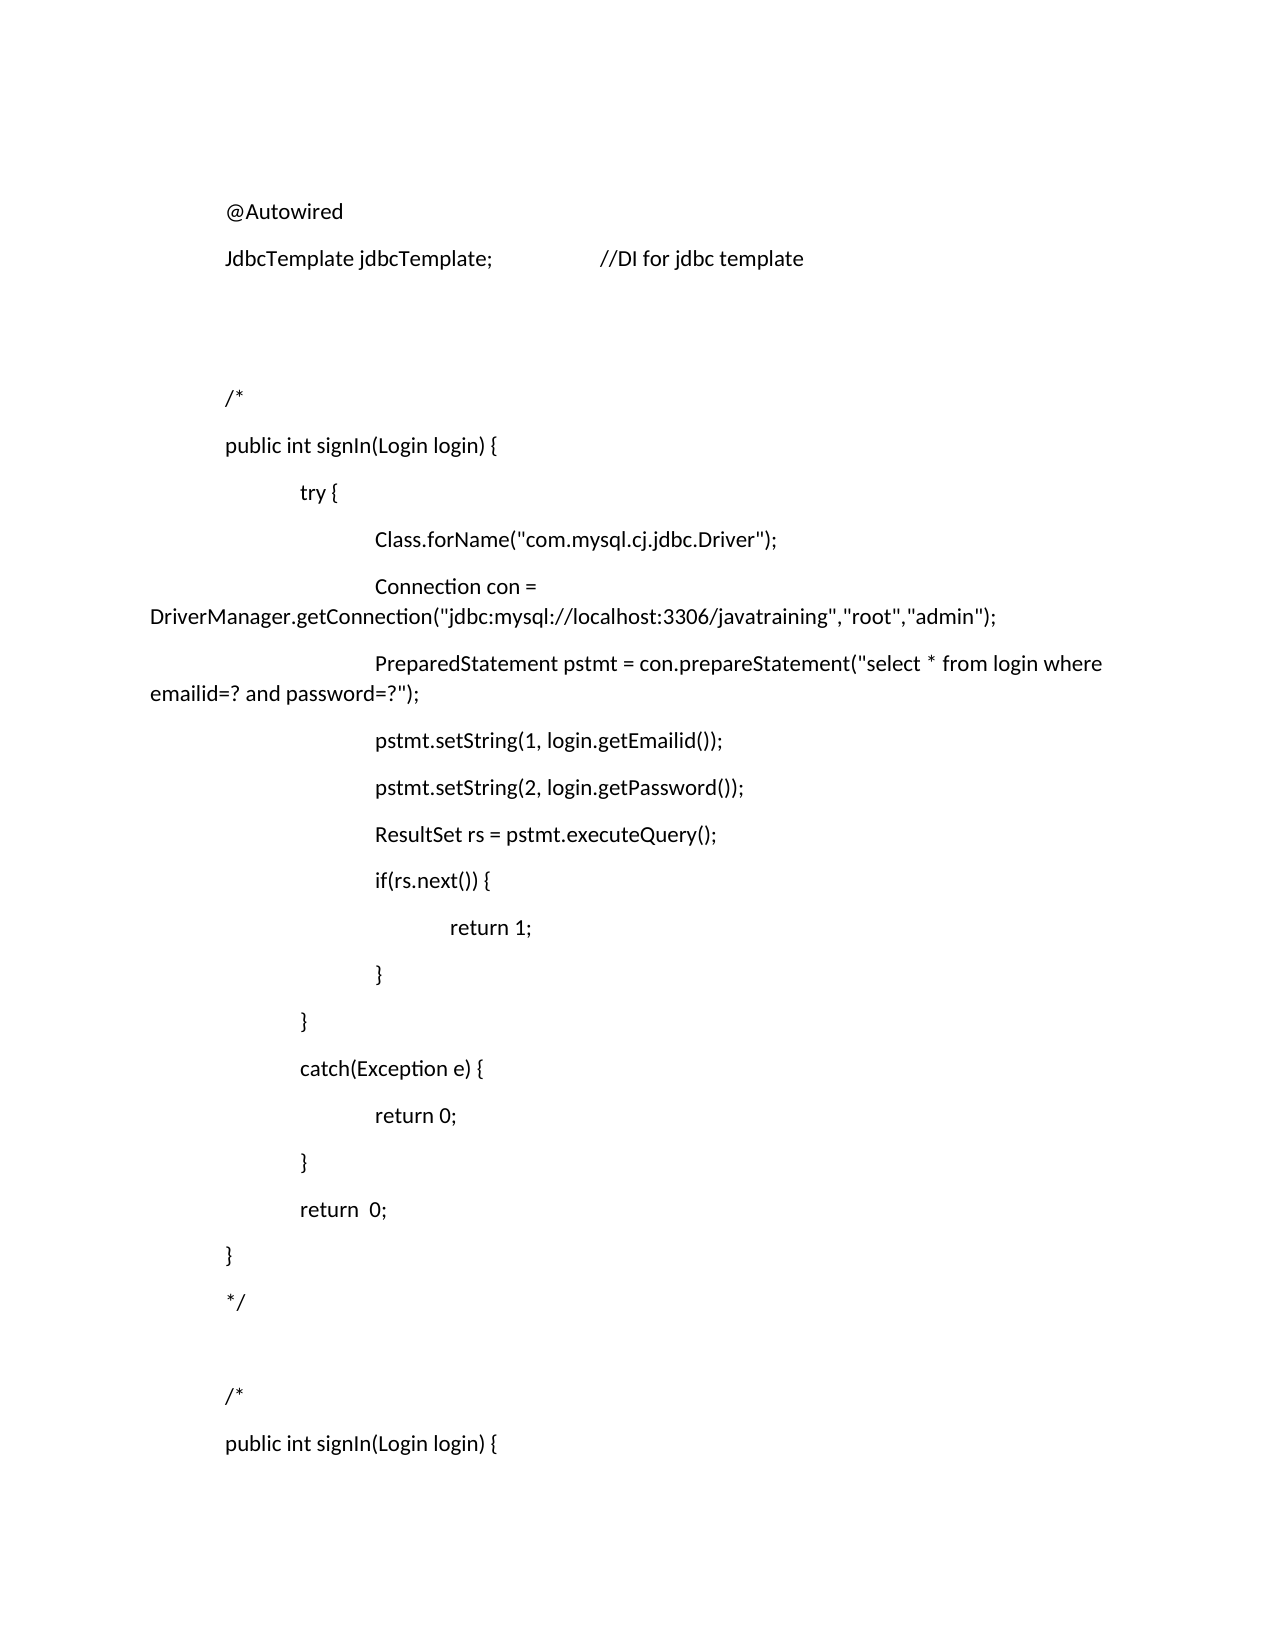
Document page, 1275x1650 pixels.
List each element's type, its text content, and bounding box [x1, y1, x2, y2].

text JdbcTemplate jdbcTemplate; //DI for jdbc template [150, 244, 1125, 272]
text if(rs.next()) { [150, 867, 1125, 895]
text return 1; [150, 913, 1125, 942]
text /* [150, 1382, 1125, 1410]
text pstmt.setString(2, login.getPassword()); [150, 773, 1125, 801]
text } [150, 1007, 1125, 1035]
text try { [150, 478, 1125, 506]
text /* [150, 384, 1125, 412]
text } [150, 960, 1125, 988]
text return 0; [150, 1101, 1125, 1129]
text */ [150, 1288, 1125, 1317]
text @Autowired [150, 197, 1125, 225]
text catch(Exception e) { [150, 1054, 1125, 1082]
text ResultSet rs = pstmt.executeQuery(); [150, 820, 1125, 848]
text return 0; [150, 1195, 1125, 1223]
text } [150, 1148, 1125, 1176]
text public int signIn(Login login) { [150, 1429, 1125, 1457]
text Class.forName("com.mysql.cj.jdbc.Driver"); [150, 525, 1125, 553]
text Connection con = DriverManager.getConnection("jdbc:mysql://localhost:3306/javatraining","root","admin"); [150, 572, 1125, 630]
text PreparedStatement pstmt = con.prepareStatement("select * from login where emailid=? and password=?"); [150, 649, 1125, 707]
text pstmt.setString(1, login.getEmailid()); [150, 726, 1125, 754]
text public int signIn(Login login) { [150, 431, 1125, 459]
text } [150, 1242, 1125, 1270]
